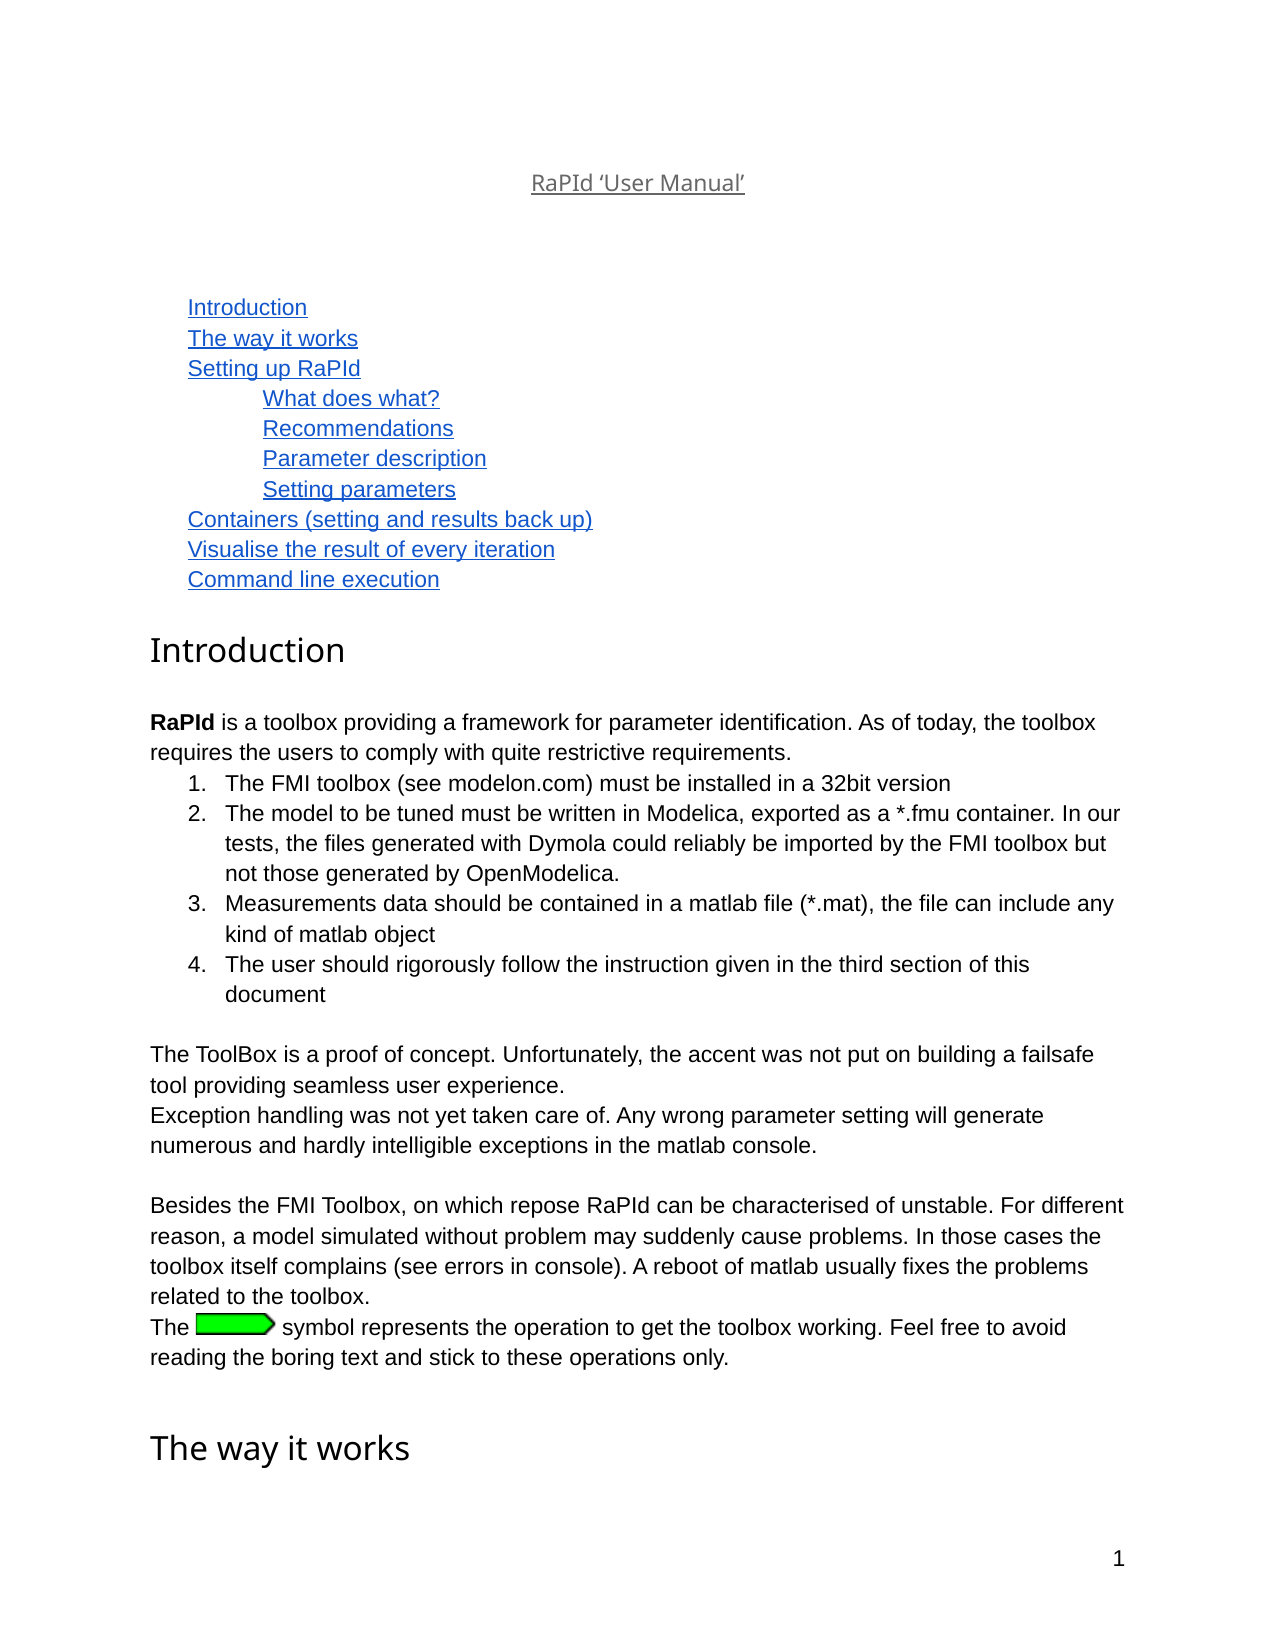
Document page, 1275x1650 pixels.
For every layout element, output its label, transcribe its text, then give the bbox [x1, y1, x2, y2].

text Besides the FMI Toolbox, on which repose RaPId can be characterised of unstable. For different reason, a model simulated without problem may suddenly cause problems. In those cases the toolbox itself complains (see errors in console). A reboot of matlab usually fixes the problems related to the toolbox. [150, 1192, 1125, 1309]
text Exception handling was not yet taken care of. Any wrong parameter setting will generate numerous and hardly intelligible exceptions in the matlab console. [150, 1102, 1125, 1158]
text Setting up RaPId [187, 355, 1125, 381]
text Recommendations [262, 415, 1125, 442]
text Introduction [150, 627, 1125, 672]
text The ToolBox is a proof of concept. Unfortunately, the accent was not put on building a failsafe tool providing seamless user experience. [150, 1041, 1125, 1098]
picture [195, 1313, 276, 1335]
subtitle RaPId ‘User Manual’ [150, 167, 1125, 198]
text The way it works [187, 324, 1125, 351]
text Visualise the result of every iteration [187, 536, 1125, 562]
list The model to be tuned must be written in Modelica, exported as a *.fmu container. In our tests, the files generated with Dymola could reliably be imported by the FMI toolbox but not those generated by OpenModelica. [188, 800, 1125, 886]
text What does what? [262, 385, 1125, 411]
text The symbol represents the operation to get the toolbox working. Feel free to avoid reading the boring text and stick to these operations only. [150, 1313, 1125, 1370]
list Measurements data should be contained in a matlab file (*.mat), the file can include any kind of matlab object [188, 890, 1125, 947]
list The user should rigorously follow the instruction given in the third section of this document [188, 951, 1125, 1007]
list The FMI toolbox (see modelon.com) must be installed in a 32bit version [188, 769, 1125, 796]
text Introduction [187, 294, 1125, 321]
text Containers (setting and results back up) [187, 506, 1125, 532]
text Command line execution [187, 566, 1125, 593]
text Parameter description [262, 445, 1125, 472]
subtitle The way it works [150, 1425, 1125, 1470]
text RaPId is a toolbox providing a framework for parameter identification. As of today, the toolbox requires the users to comply with quite restrictive requirements. [150, 709, 1125, 766]
text Setting parameters [262, 476, 1125, 502]
